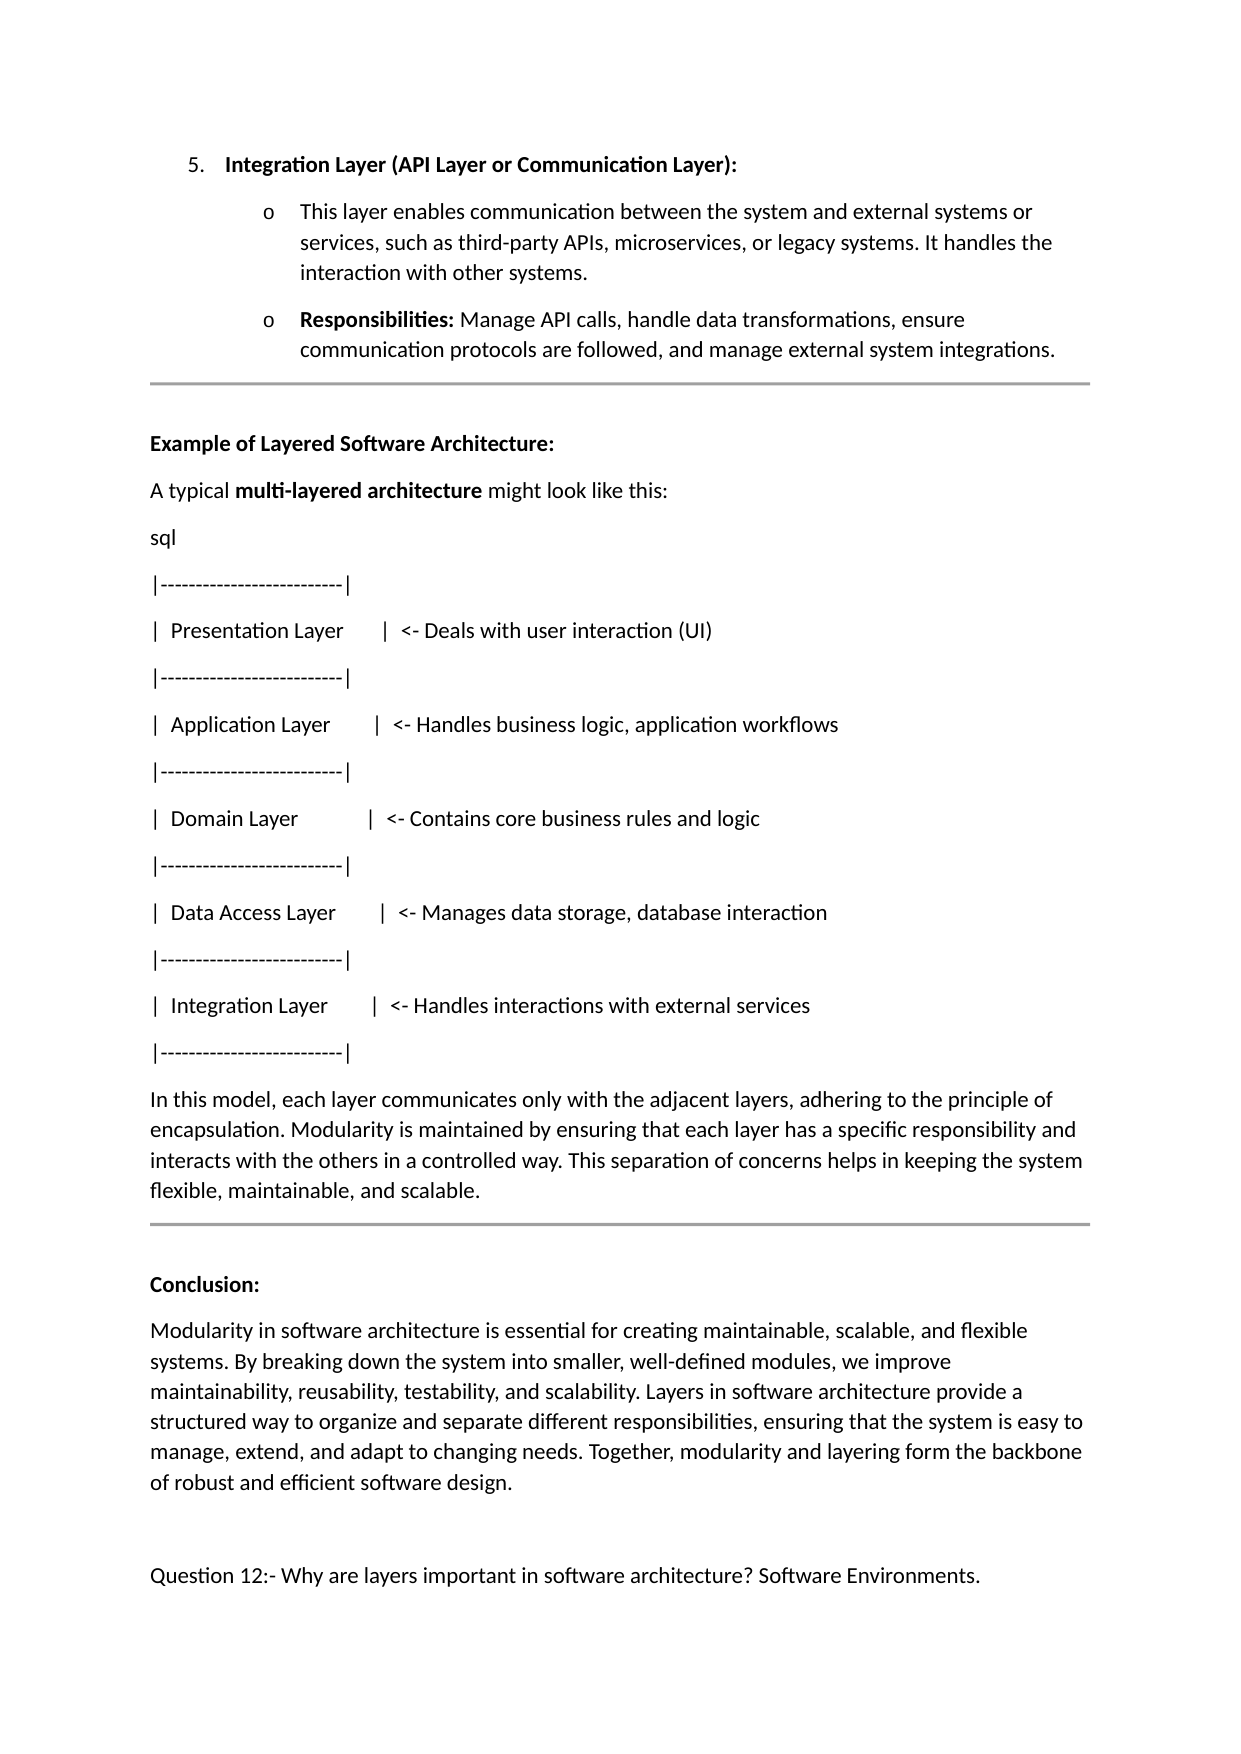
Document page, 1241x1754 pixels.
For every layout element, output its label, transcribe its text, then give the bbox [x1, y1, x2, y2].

list This layer enables communication between the system and external systems or services, such as third-party APIs, microservices, or legacy systems. It handles the interaction with other systems. [262, 197, 1090, 286]
text Conclusion: [150, 1270, 1090, 1298]
text A typical multi-layered architecture might look like this: [150, 476, 1090, 504]
list Responsibilities: Manage API calls, handle data transformations, ensure communication protocols are followed, and manage external system integrations. [262, 305, 1090, 363]
text | Application Layer | <- Handles business logic, application workflows [150, 710, 1090, 738]
text |--------------------------| [150, 570, 1090, 598]
text Question 12:- Why are layers important in software architecture? Software Environments. [150, 1561, 1090, 1589]
text |--------------------------| [150, 851, 1090, 879]
text In this model, each layer communicates only with the adjacent layers, adhering to the principle of encapsulation. Modularity is maintained by ensuring that each layer has a specific responsibility and interacts with the others in a controlled way. This separation of concerns helps in keeping the system flexible, maintainable, and scalable. [150, 1085, 1090, 1204]
list Integration Layer (API Layer or Communication Layer): [187, 150, 1090, 178]
text |--------------------------| [150, 945, 1090, 973]
text Modularity in software architecture is essential for creating maintainable, scalable, and flexible systems. By breaking down the system into smaller, well-defined modules, we improve maintainability, reusability, testability, and scalability. Layers in software architecture provide a structured way to organize and separate different responsibilities, ensuring that the system is easy to manage, extend, and adapt to changing needs. Together, modularity and layering form the backbone of robust and efficient software design. [150, 1317, 1090, 1496]
text | Presentation Layer | <- Deals with user interaction (UI) [150, 617, 1090, 645]
text | Data Access Layer | <- Manages data storage, database interaction [150, 898, 1090, 926]
text |--------------------------| [150, 663, 1090, 692]
text sql [150, 523, 1090, 551]
text Example of Layered Software Architecture: [150, 429, 1090, 457]
text | Integration Layer | <- Handles interactions with external services [150, 992, 1090, 1020]
text | Domain Layer | <- Contains core business rules and logic [150, 804, 1090, 832]
text |--------------------------| [150, 1038, 1090, 1067]
text |--------------------------| [150, 757, 1090, 785]
